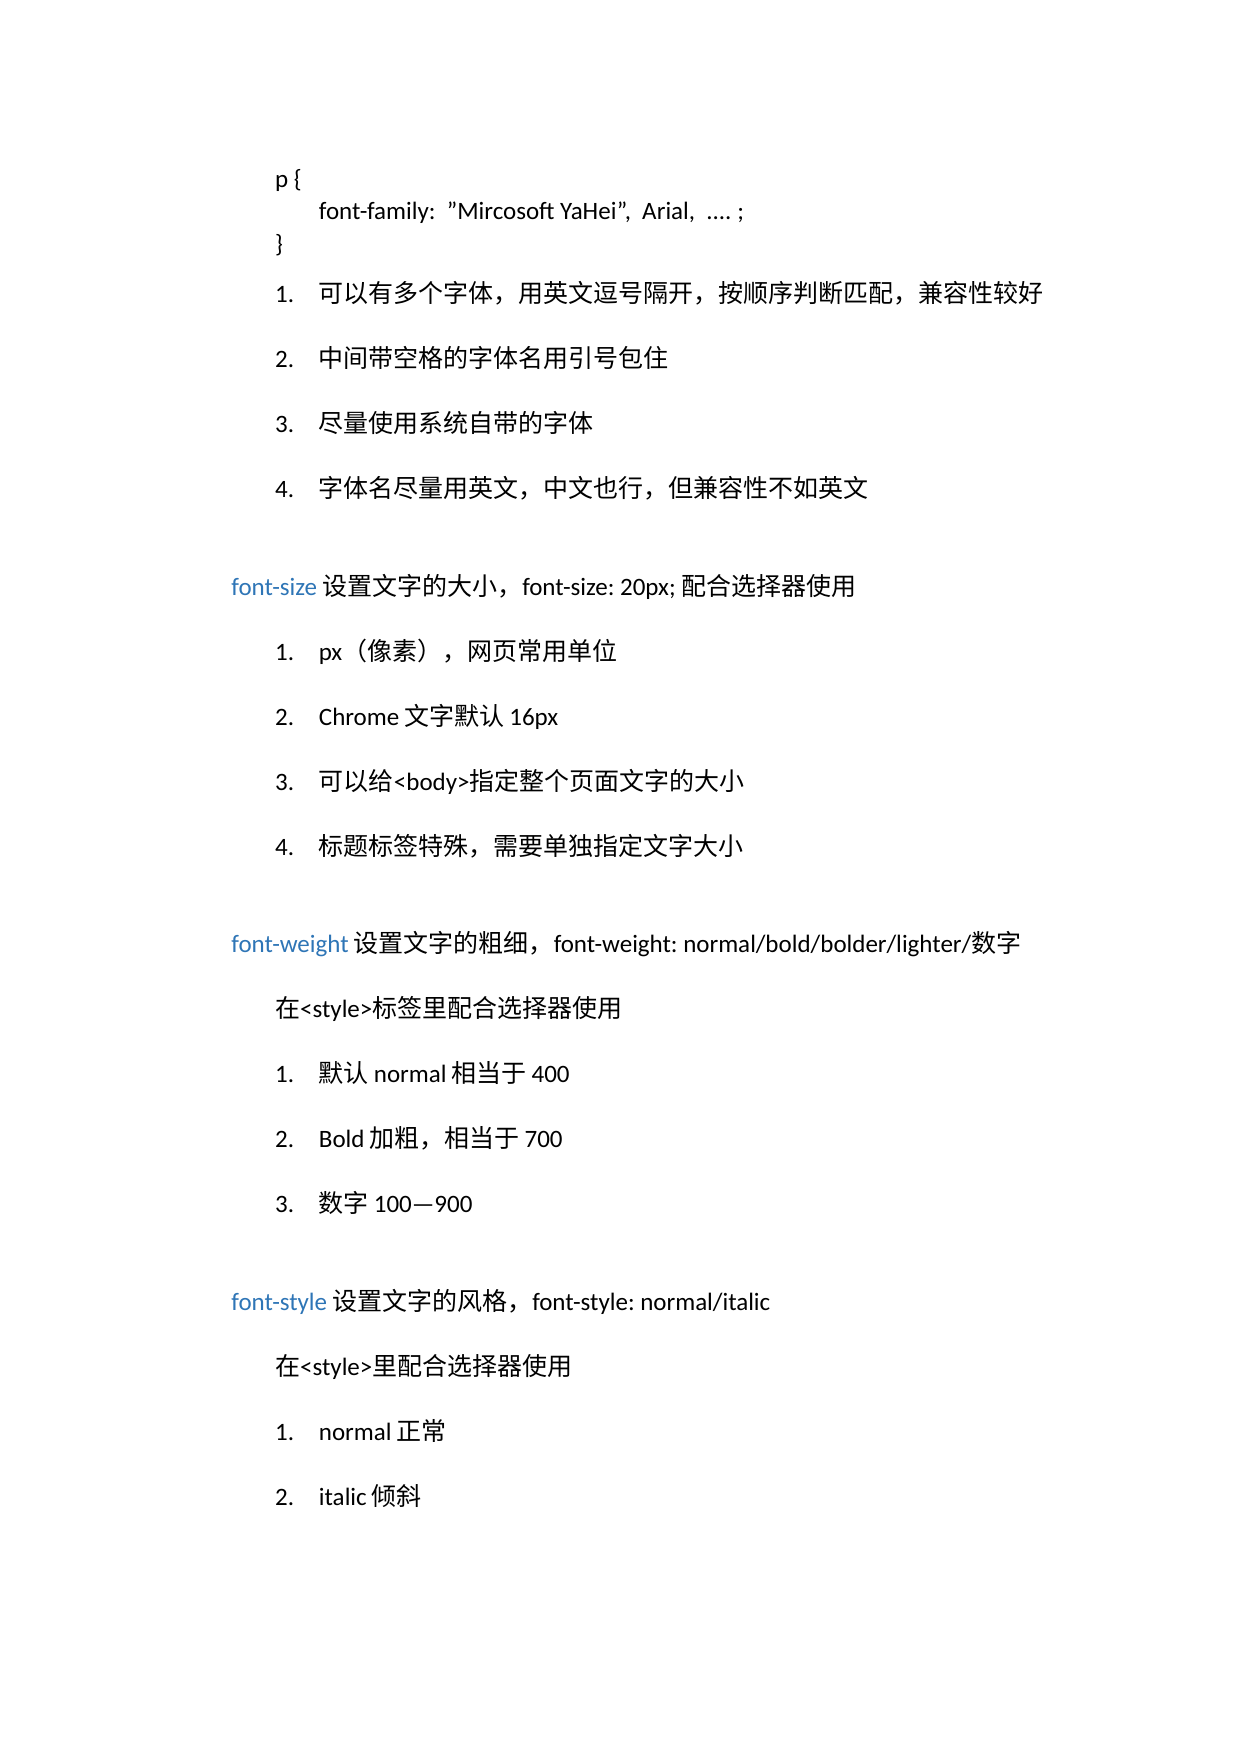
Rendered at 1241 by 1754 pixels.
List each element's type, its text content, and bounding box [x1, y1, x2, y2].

list normal正常 [231, 1397, 1053, 1462]
list 在<style>里配合选择器使用 [231, 1332, 1053, 1397]
list px（像素），网页常用单位 [231, 617, 1053, 682]
list font-size设置文字的大小，font-size: 20px; 配合选择器使用 [187, 552, 1053, 617]
list 中间带空格的字体名用引号包住 [231, 324, 1053, 389]
list italic倾斜 [231, 1462, 1053, 1527]
list 默认normal相当于400 [231, 1039, 1053, 1104]
list font-family: ”Mircosoft YaHei”, Arial, .... ; [275, 194, 1053, 227]
list Bold加粗，相当于700 [231, 1104, 1053, 1169]
list Chrome文字默认16px [231, 682, 1053, 747]
list 在<style>标签里配合选择器使用 [231, 974, 1053, 1039]
list 可以给<body>指定整个页面文字的大小 [231, 747, 1053, 812]
list 字体名尽量用英文，中文也行，但兼容性不如英文 [231, 454, 1053, 519]
list 尽量使用系统自带的字体 [231, 389, 1053, 454]
list 标题标签特殊，需要单独指定文字大小 [231, 812, 1053, 877]
list font-style设置文字的风格，font-style: normal/italic [187, 1267, 1053, 1332]
list 数字100—900 [231, 1169, 1053, 1234]
list 可以有多个字体，用英文逗号隔开，按顺序判断匹配，兼容性较好 [231, 259, 1053, 324]
list } [231, 227, 1053, 259]
list font-weight设置文字的粗细，font-weight: normal/bold/bolder/lighter/数字 [187, 909, 1053, 974]
list p { [231, 162, 1053, 194]
